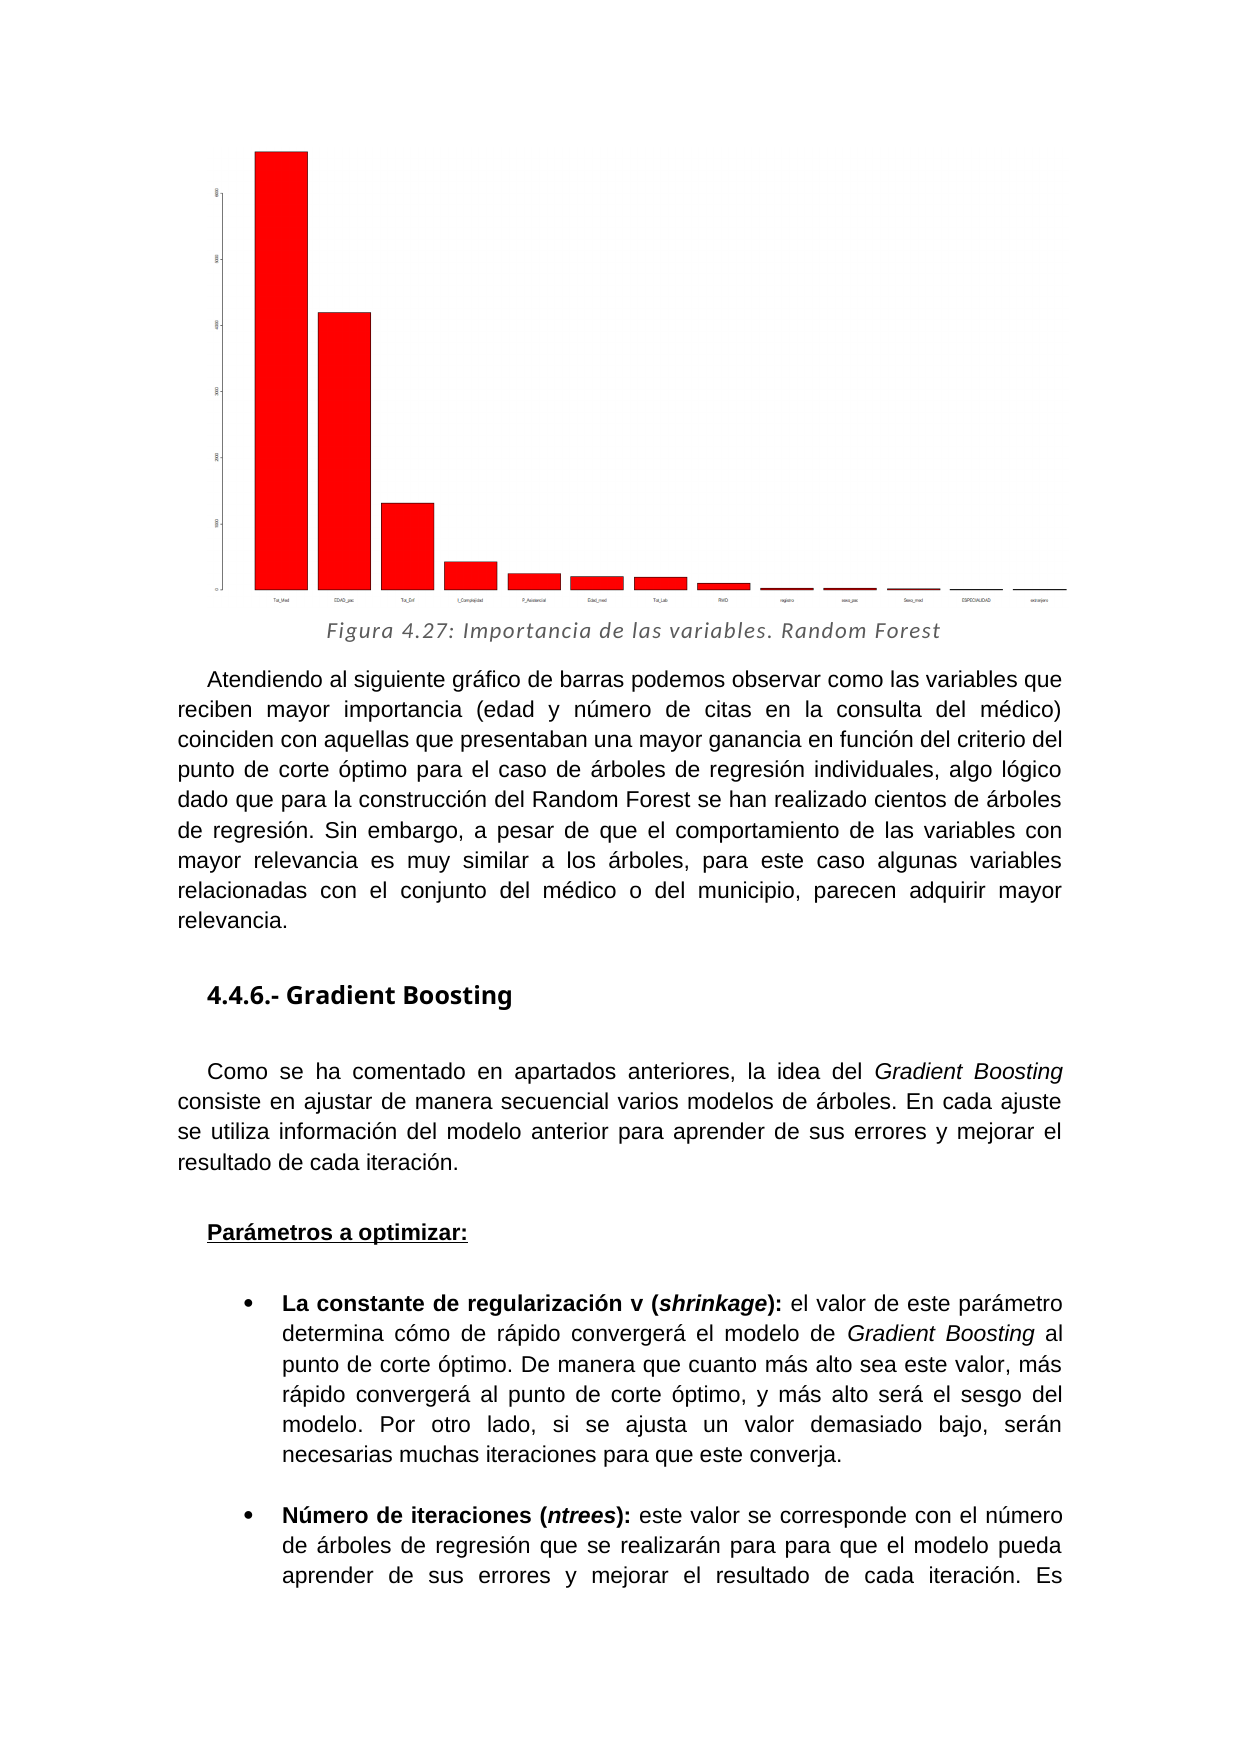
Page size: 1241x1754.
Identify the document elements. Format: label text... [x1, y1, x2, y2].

list La constante de regularización v (shrinkage): el valor de este parámetro determina cómo de rápido convergerá el modelo de Gradient Boosting al punto de corte óptimo. De manera que cuanto más alto sea este valor, más rápido convergerá al punto de corte óptimo, y más alto será el sesgo del modelo. Por otro lado, si se ajusta un valor demasiado bajo, serán necesarias muchas iteraciones para que este converja. [244, 1290, 1063, 1467]
text Figura 4.27: Importancia de las variables. Random Forest [177, 617, 1063, 645]
text Atendiendo al siguiente gráfico de barras podemos observar como las variables que reciben mayor importancia (edad y número de citas en la consulta del médico) coinciden con aquellas que presentaban una mayor ganancia en función del criterio del punto de corte óptimo para el caso de árboles de regresión individuales, algo lógico dado que para la construcción del Random Forest se han realizado cientos de árboles de regresión. Sin embargo, a pesar de que el comportamiento de las variables con mayor relevancia es muy similar a los árboles, para este caso algunas variables relacionadas con el conjunto del médico o del municipio, parecen adquirir mayor relevancia. [177, 666, 1063, 933]
text Parámetros a optimizar: [177, 1219, 1063, 1246]
subtitle 4.4.6.- Gradient Boosting [177, 978, 1063, 1012]
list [244, 1502, 1063, 1588]
picture [206, 147, 1070, 608]
text Como se ha comentado en apartados anteriores, la idea del Gradient Boosting consiste en ajustar de manera secuencial varios modelos de árboles. En cada ajuste se utiliza información del modelo anterior para aprender de sus errores y mejorar el resultado de cada iteración. [177, 1058, 1063, 1175]
